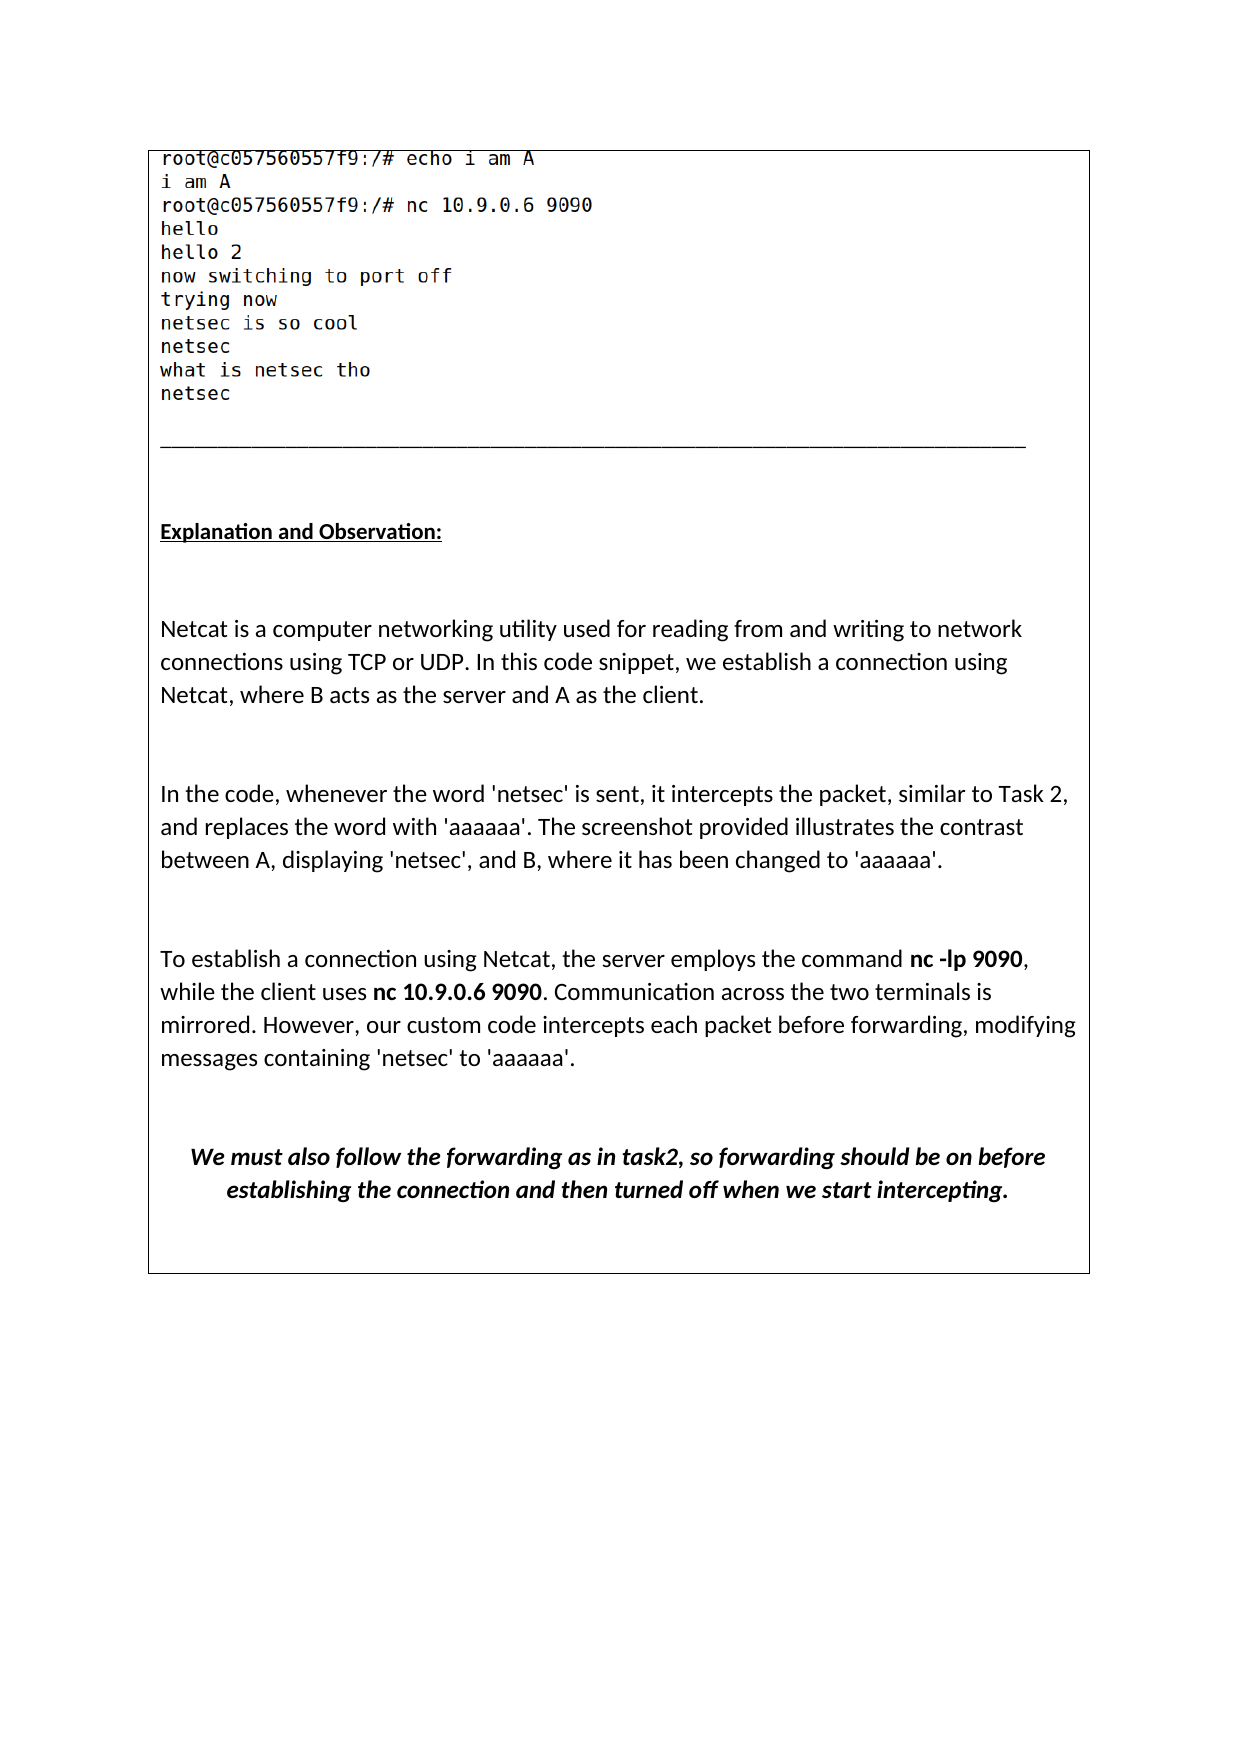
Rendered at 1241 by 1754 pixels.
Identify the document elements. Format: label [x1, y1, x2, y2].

picture [160, 151, 605, 405]
table_header [149, 151, 1089, 1273]
